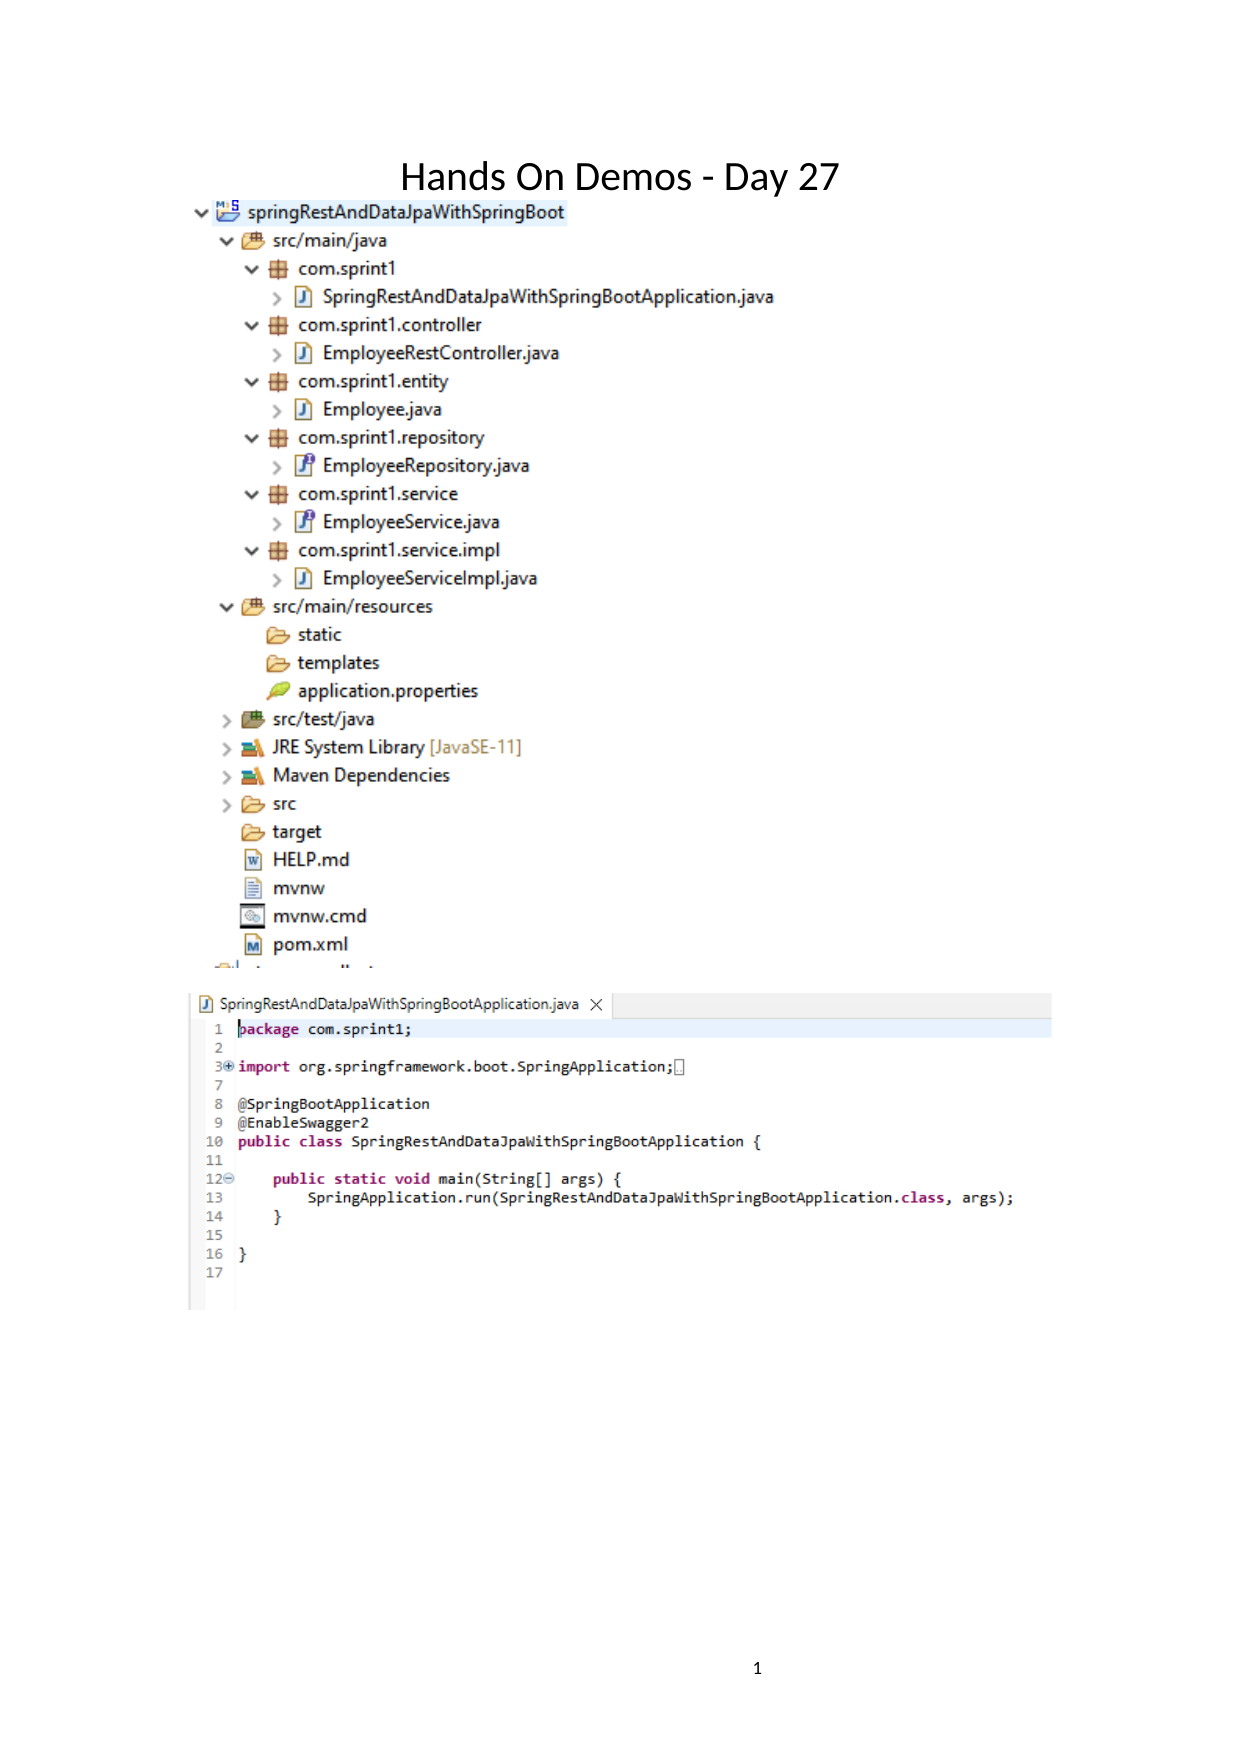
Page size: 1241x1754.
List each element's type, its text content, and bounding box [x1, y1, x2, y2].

picture [187, 993, 1052, 1310]
picture [187, 200, 851, 968]
text Hands On Demos - Day 27 [187, 150, 1053, 201]
